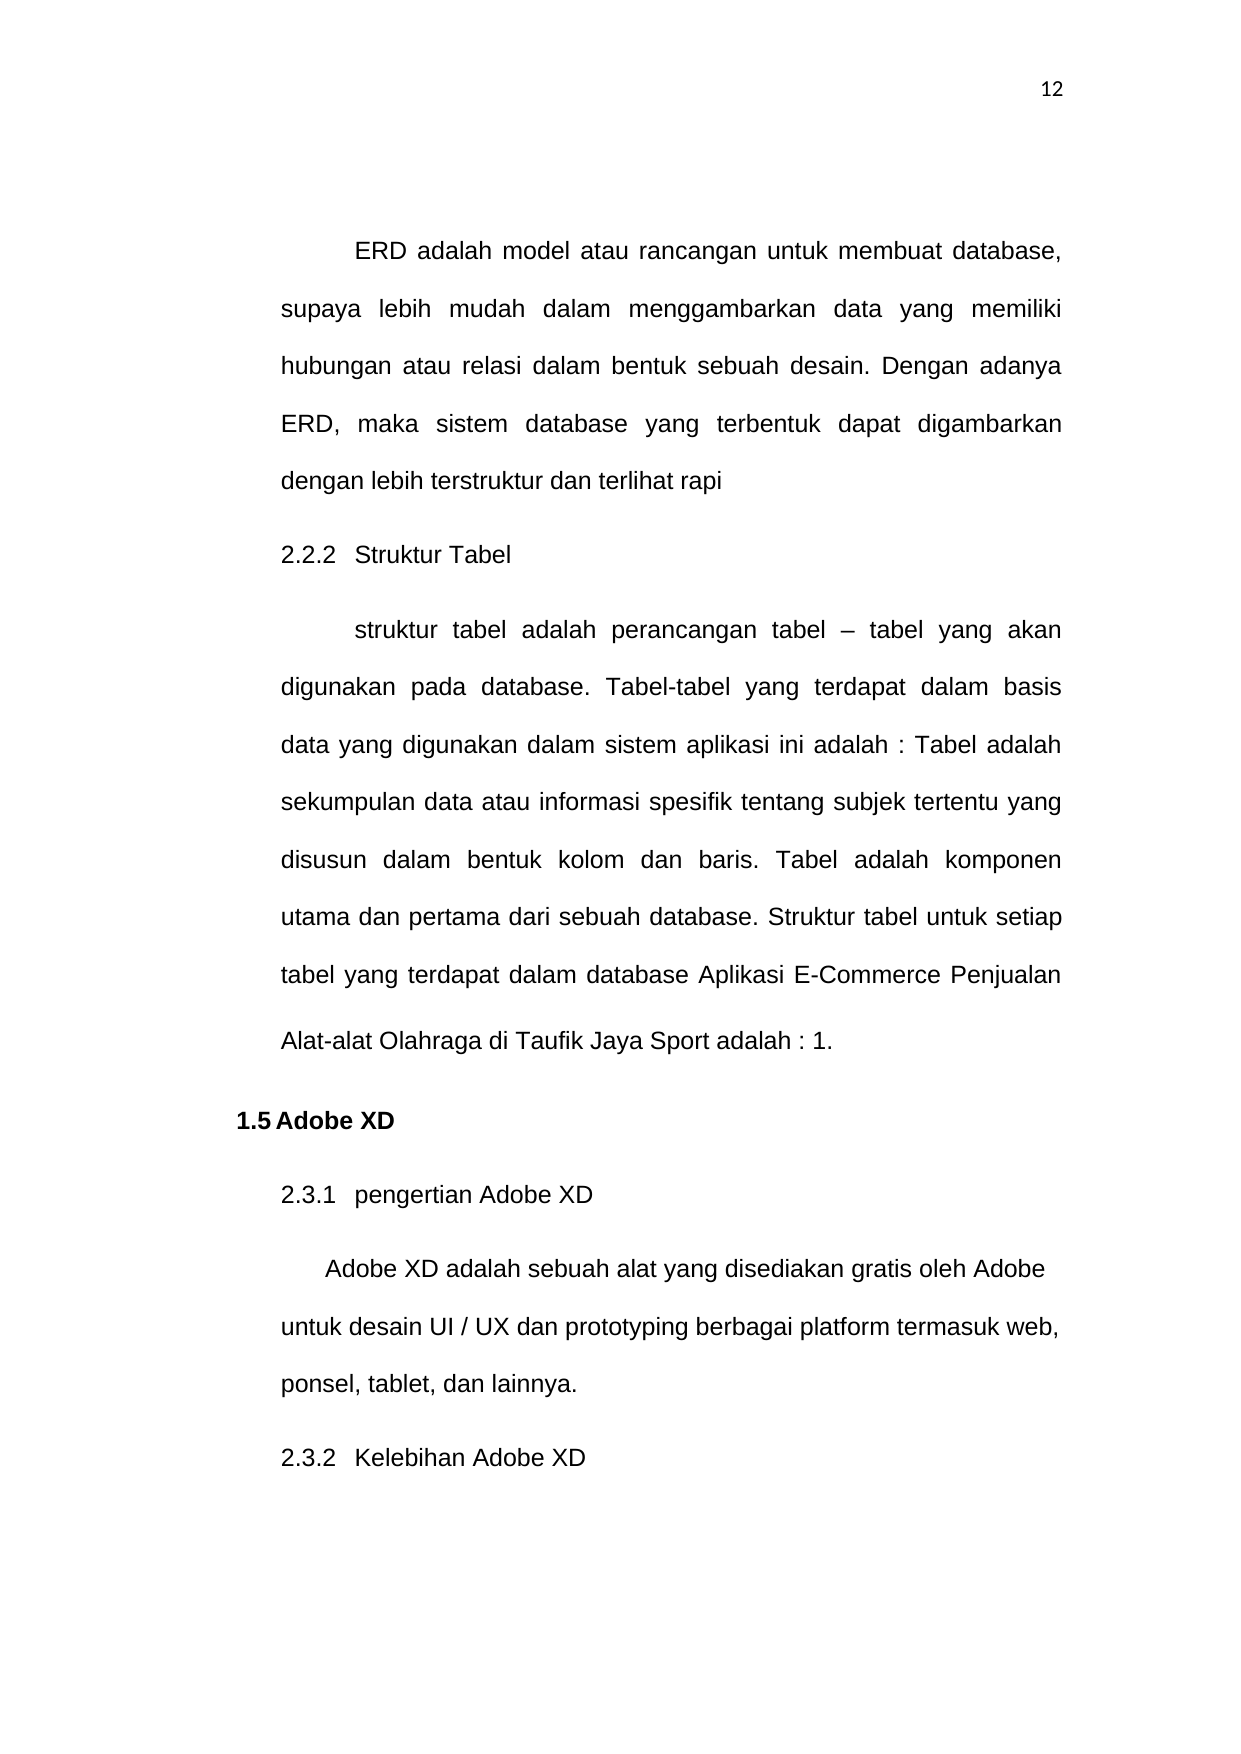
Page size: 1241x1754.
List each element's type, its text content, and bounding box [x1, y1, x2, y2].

list pengertian Adobe XD [281, 1180, 1063, 1209]
text Adobe XD adalah sebuah alat yang disediakan gratis oleh Adobe untuk desain UI / UX dan prototyping berbagai platform termasuk web, ponsel, tablet, dan lainnya. [281, 1254, 1063, 1398]
list Kelebihan Adobe XD [281, 1443, 1063, 1472]
subtitle Adobe XD [236, 1106, 1063, 1134]
text ERD adalah model atau rancangan untuk membuat database, supaya lebih mudah dalam menggambarkan data yang memiliki hubungan atau relasi dalam bentuk sebuah desain. Dengan adanya ERD, maka sistem database yang terbentuk dapat digambarkan dengan lebih terstruktur dan terlihat rapi [281, 236, 1063, 495]
text struktur tabel adalah perancangan tabel – tabel yang akan digunakan pada database. Tabel-tabel yang terdapat dalam basis data yang digunakan dalam sistem aplikasi ini adalah : Tabel adalah sekumpulan data atau informasi spesifik tentang subjek tertentu yang disusun dalam bentuk kolom dan baris. Tabel adalah komponen utama dan pertama dari sebuah database. Struktur tabel untuk setiap tabel yang terdapat dalam database Aplikasi E-Commerce Penjualan Alat-alat Olahraga di Taufik Jaya Sport adalah : 1. [281, 614, 1063, 1056]
list Struktur Tabel [281, 540, 1063, 569]
